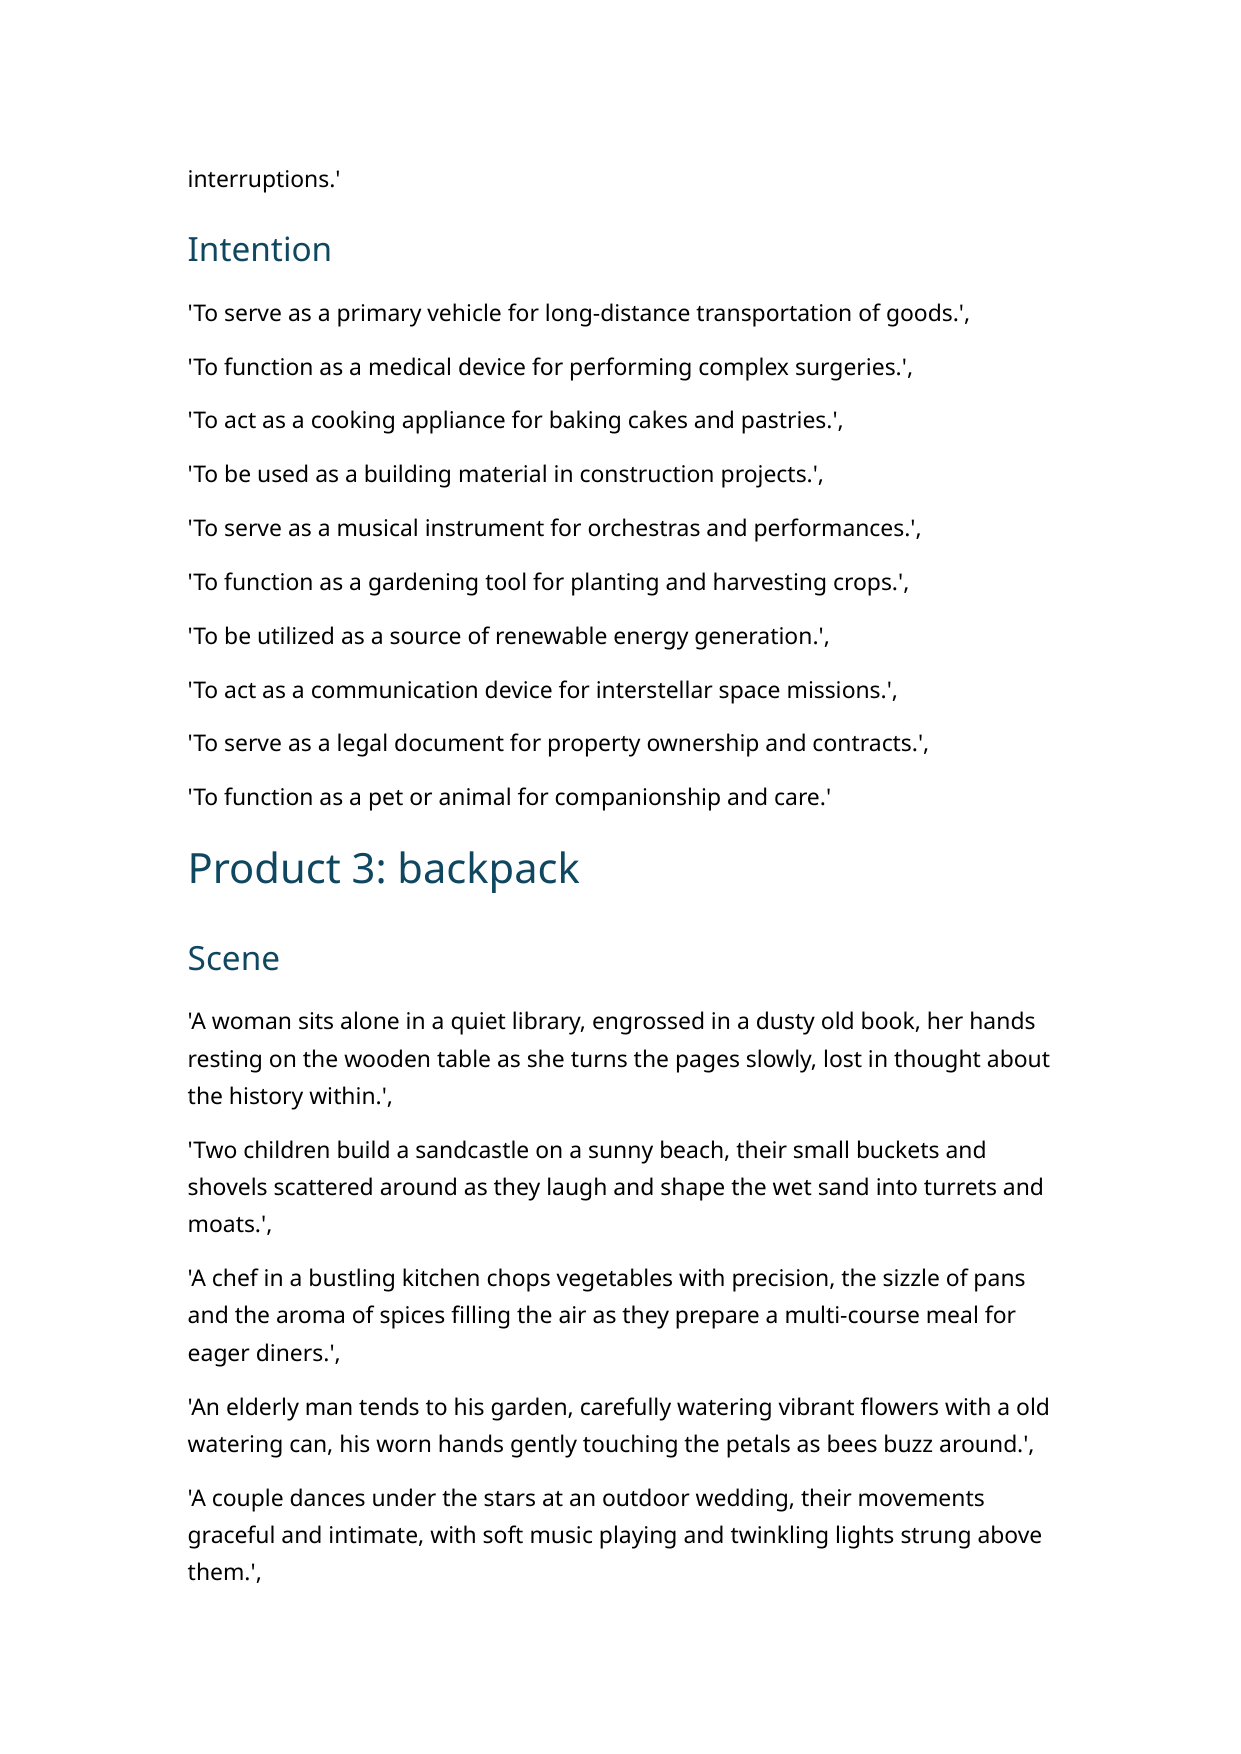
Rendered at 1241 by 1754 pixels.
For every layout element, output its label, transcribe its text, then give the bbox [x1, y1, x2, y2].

text 'To function as a medical device for performing complex surgeries.', [187, 350, 1053, 382]
text 'To be used as a building material in construction projects.', [187, 457, 1053, 490]
text 'To act as a communication device for interstellar space missions.', [187, 673, 1053, 705]
text 'To function as a gardening tool for planting and harvesting crops.', [187, 565, 1053, 598]
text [187, 162, 1053, 194]
text 'To serve as a primary vehicle for long-distance transportation of goods.', [187, 296, 1053, 328]
text 'Two children build a sandcastle on a sunny beach, their small buckets and shovels scattered around as they laugh and shape the wet sand into turrets and moats.', [187, 1133, 1053, 1240]
text 'To act as a cooking appliance for baking cakes and pastries.', [187, 404, 1053, 436]
text 'To be utilized as a source of renewable energy generation.', [187, 619, 1053, 652]
text 'A couple dances under the stars at an outdoor wedding, their movements graceful and intimate, with soft music playing and twinkling lights strung above them.', [187, 1481, 1053, 1588]
subtitle Product 3: backpack [187, 834, 1053, 899]
text 'A chef in a bustling kitchen chops vegetables with precision, the sizzle of pans and the aroma of spices filling the air as they prepare a multi-course meal for eager diners.', [187, 1262, 1053, 1369]
text 'A woman sits alone in a quiet library, engrossed in a dusty old book, her hands resting on the wooden table as she turns the pages slowly, lost in thought about the history within.', [187, 1005, 1053, 1112]
text 'To serve as a musical instrument for orchestras and performances.', [187, 511, 1053, 544]
text 'To function as a pet or animal for companionship and care.' [187, 781, 1053, 813]
subtitle Intention [187, 216, 1053, 281]
text 'To serve as a legal document for property ownership and contracts.', [187, 727, 1053, 759]
subtitle Scene [187, 924, 1053, 989]
text 'An elderly man tends to his garden, carefully watering vibrant flowers with a old watering can, his worn hands gently touching the petals as bees buzz around.', [187, 1390, 1053, 1460]
